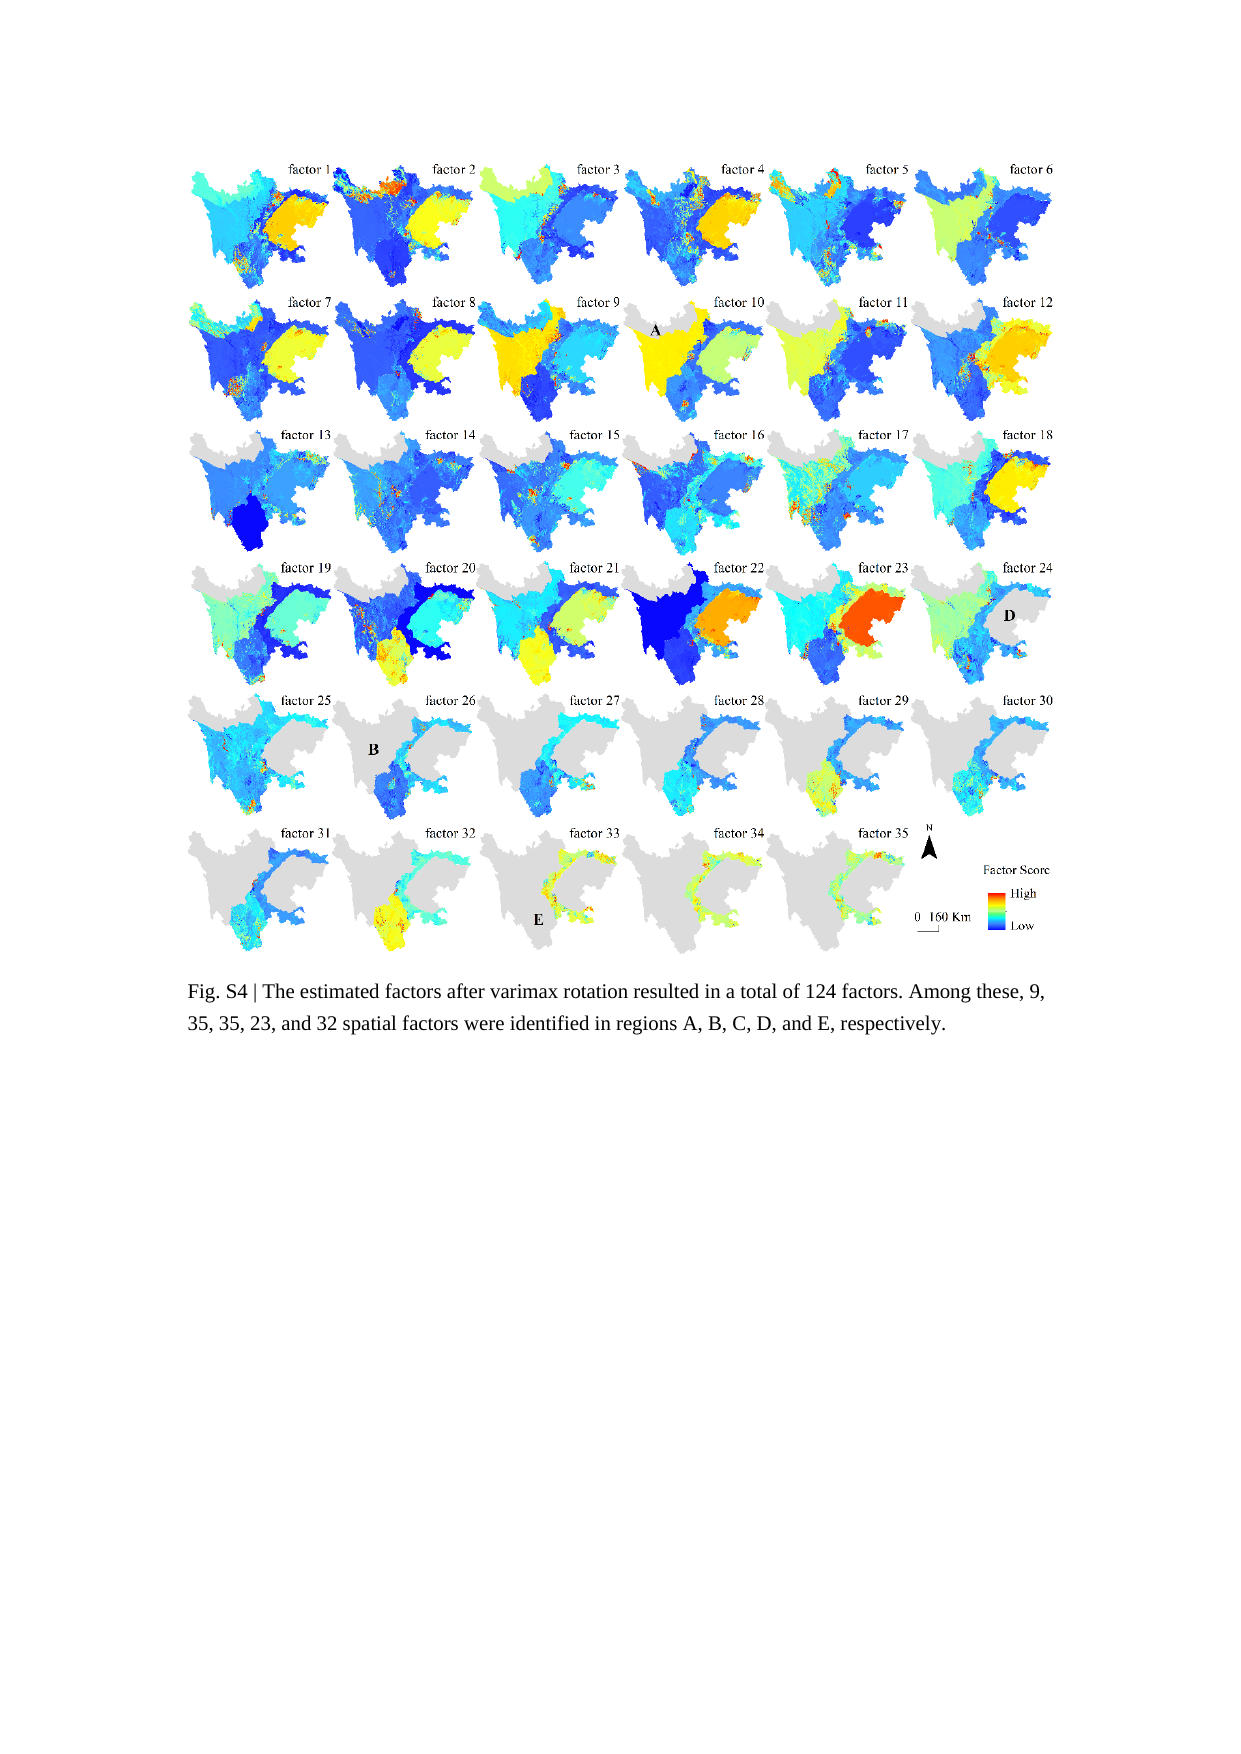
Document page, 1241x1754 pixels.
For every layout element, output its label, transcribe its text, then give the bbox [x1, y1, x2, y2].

picture [187, 162, 1053, 958]
text Fig. S4 | The estimated factors after varimax rotation resulted in a total of 124 factors. Among these, 9, 35, 35, 23, and 32 spatial factors were identified in regions A, B, C, D, and E, respectively. [187, 974, 1053, 1039]
